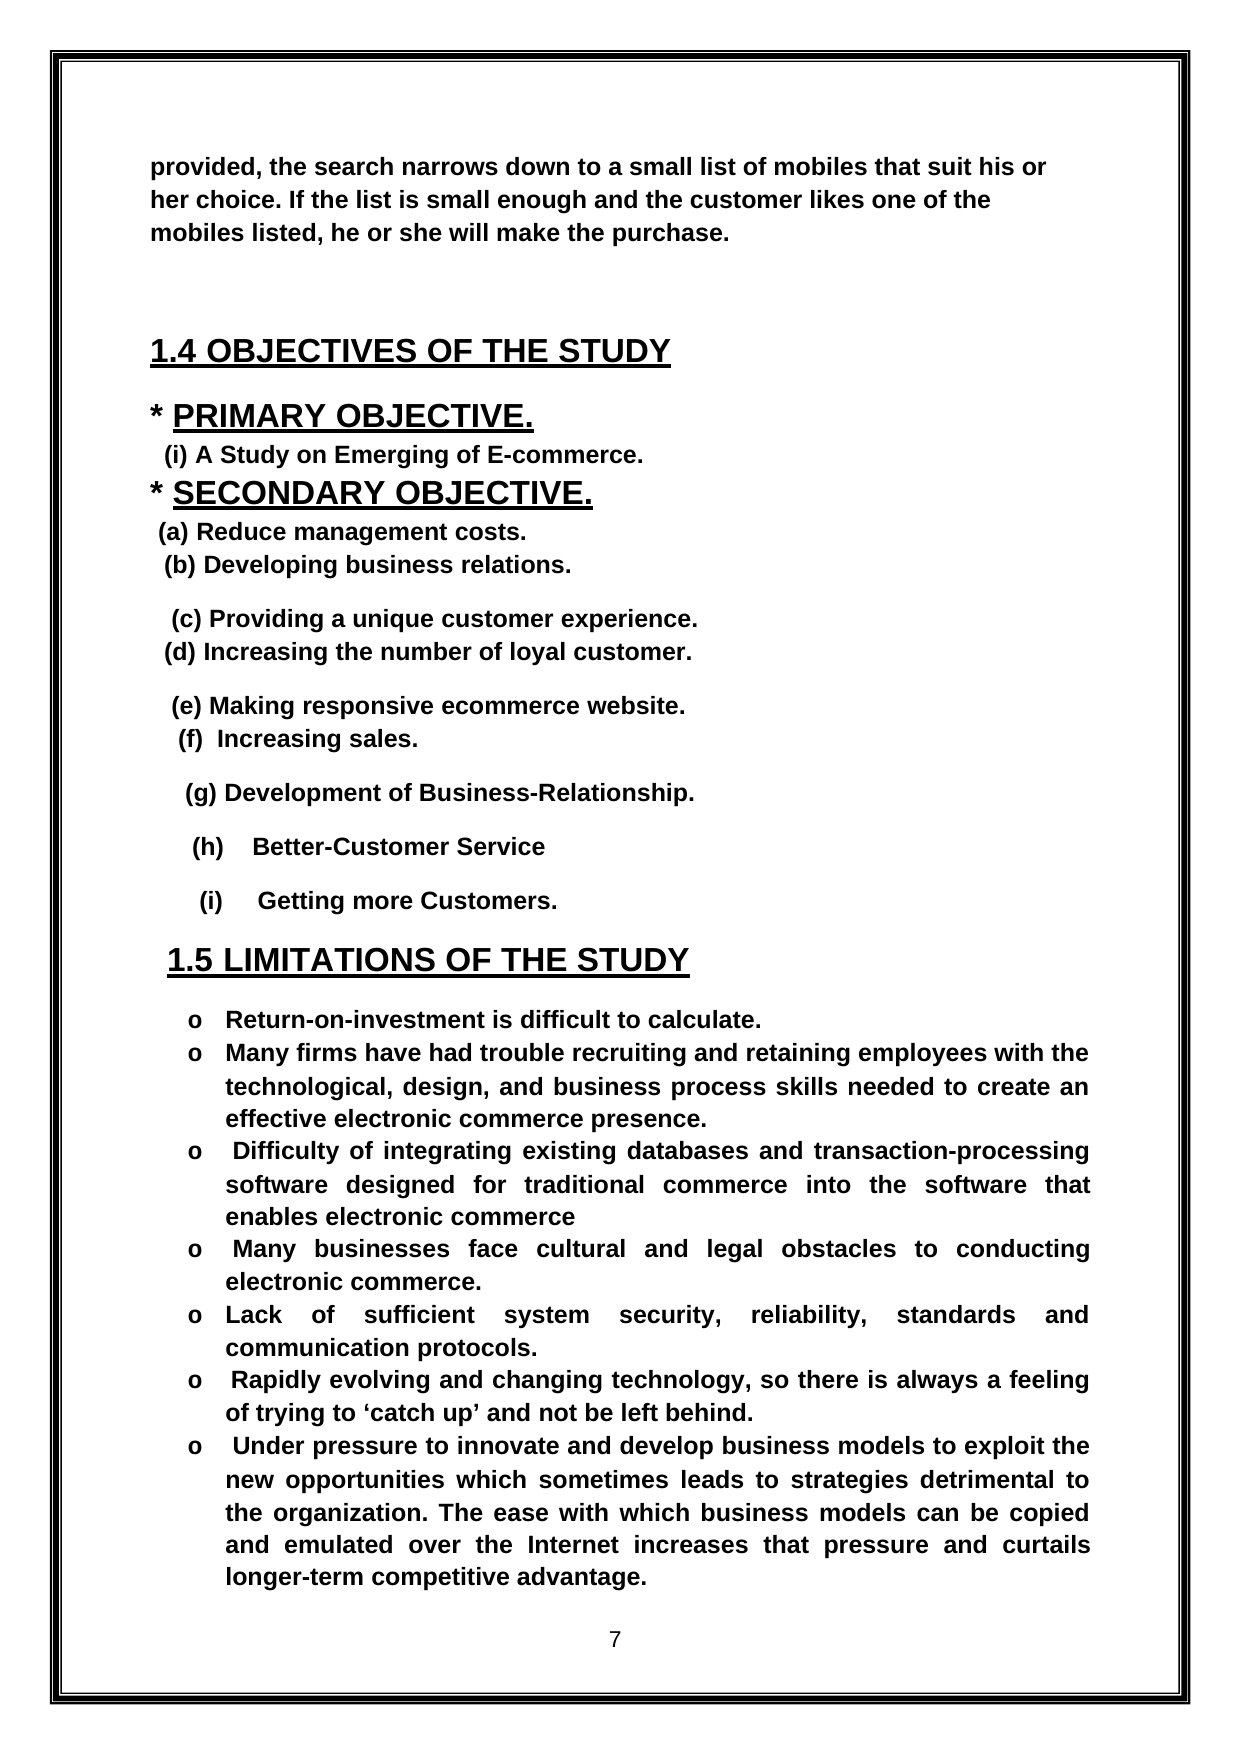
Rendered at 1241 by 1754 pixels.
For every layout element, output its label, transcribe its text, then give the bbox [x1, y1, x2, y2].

list Lack of sufficient system security, reliability, standards and communication protocols. [187, 1300, 1090, 1361]
list PRIMARY OBJECTIVE. [150, 396, 1182, 434]
list Reduce management costs. [158, 517, 1182, 546]
list Many firms have had trouble recruiting and retaining employees with the technological, design, and business process skills needed to create an effective electronic commerce presence. [187, 1038, 1090, 1132]
list Under pressure to innovate and develop business models to exploit the new opportunities which sometimes leads to strategies detrimental to the organization. The ease with which business models can be copied and emulated over the Internet increases that pressure and curtails longer-term competitive advantage. [187, 1431, 1091, 1591]
list Many businesses face cultural and legal obstacles to conducting electronic commerce. [187, 1234, 1091, 1296]
list Making responsive ecommerce website. [171, 691, 1182, 719]
list Rapidly evolving and changing technology, so there is always a feeling of trying to ‘catch up’ and not be left behind. [187, 1365, 1091, 1427]
list Developing business relations. [164, 550, 1182, 579]
list Development of Business-Relationship. [185, 778, 1182, 807]
subtitle SECONDARY OBJECTIVE. [150, 473, 1182, 511]
subtitle OBJECTIVES OF THE STUDY [150, 331, 1182, 369]
list Increasing the number of loyal customer. [164, 637, 1182, 666]
list Return-on-investment is difficult to calculate. [187, 1005, 1182, 1036]
list Increasing sales. [178, 724, 1182, 753]
list A Study on Emerging of E-commerce. [164, 440, 1182, 468]
subtitle LIMITATIONS OF THE STUDY [167, 940, 1182, 979]
list Difficulty of integrating existing databases and transaction-processing software designed for traditional commerce into the software that enables electronic commerce [187, 1136, 1091, 1230]
list Providing a unique customer experience. [171, 604, 1182, 633]
list Better-Customer Service [192, 832, 1182, 861]
list Getting more Customers. [199, 886, 1182, 915]
text provided, the search narrows down to a small list of mobiles that suit his or her choice. If the list is small enough and the customer likes one of the mobiles listed, he or she will make the purchase. [150, 152, 1049, 246]
